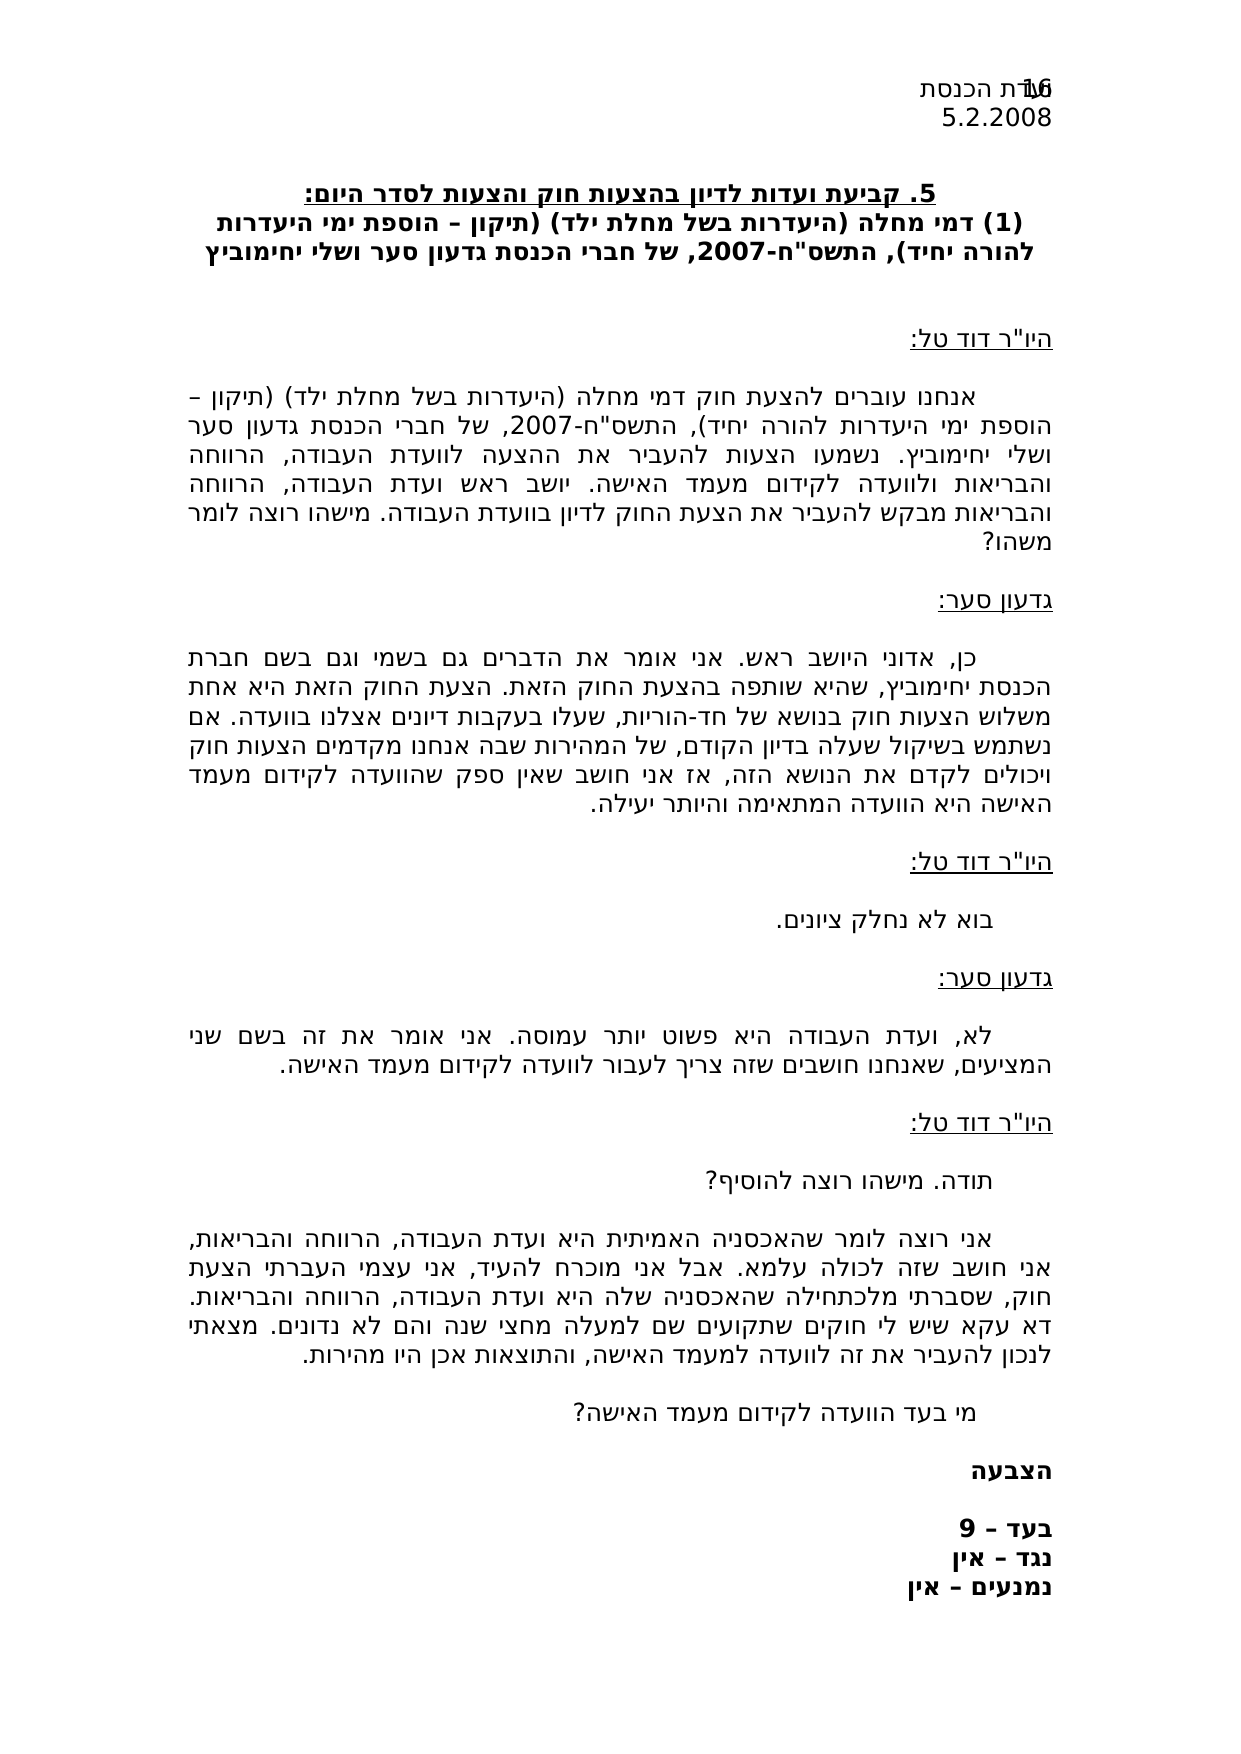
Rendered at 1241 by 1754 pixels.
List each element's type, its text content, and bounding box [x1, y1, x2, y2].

text תודה. מישהו רוצה להוסיף? [187, 1166, 1053, 1195]
text הצבעה [187, 1456, 1053, 1485]
text אנחנו עוברים להצעת חוק דמי מחלה (היעדרות בשל מחלת ילד) (תיקון – הוספת ימי היעדרות להורה יחיד), התשס"ח-2007, של חברי הכנסת גדעון סער ושלי יחימוביץ. נשמעו הצעות להעביר את ההצעה לוועדת העבודה, הרווחה והבריאות ולוועדה לקידום מעמד האישה. יושב ראש ועדת העבודה, הרווחה והבריאות מבקש להעביר את הצעת החוק לדיון בוועדת העבודה. מישהו רוצה לומר משהו? [187, 382, 1053, 557]
text נמנעים – אין [187, 1572, 1053, 1602]
text (1) דמי מחלה (היעדרות בשל מחלת ילד) (תיקון – הוספת ימי היעדרות להורה יחיד), התשס"ח-2007, של חברי הכנסת גדעון סער ושלי יחימוביץ [187, 208, 1053, 266]
text 5. קביעת ועדות לדיון בהצעות חוק והצעות לסדר היום: [187, 179, 1053, 208]
text גדעון סער: [187, 585, 1053, 614]
text כן, אדוני היושב ראש. אני אומר את הדברים גם בשמי וגם בשם חברת הכנסת יחימוביץ, שהיא שותפה בהצעת החוק הזאת. הצעת החוק הזאת היא אחת משלוש הצעות חוק בנושא של חד-הוריות, שעלו בעקבות דיונים אצלנו בוועדה. אם נשתמש בשיקול שעלה בדיון הקודם, של המהירות שבה אנחנו מקדמים הצעות חוק ויכולים לקדם את הנושא הזה, אז אני חושב שאין ספק שהוועדה לקידום מעמד האישה היא הוועדה המתאימה והיותר יעילה. [187, 643, 1053, 818]
text היו"ר דוד טל: [187, 1108, 1053, 1137]
text גדעון סער: [187, 963, 1053, 992]
text נגד – אין [187, 1543, 1053, 1572]
text לא, ועדת העבודה היא פשוט יותר עמוסה. אני אומר את זה בשם שני המציעים, שאנחנו חושבים שזה צריך לעבור לוועדה לקידום מעמד האישה. [187, 1021, 1053, 1079]
text אני רוצה לומר שהאכסניה האמיתית היא ועדת העבודה, הרווחה והבריאות, אני חושב שזה לכולה עלמא. אבל אני מוכרח להעיד, אני עצמי העברתי הצעת חוק, שסברתי מלכתחילה שהאכסניה שלה היא ועדת העבודה, הרווחה והבריאות. דא עקא שיש לי חוקים שתקועים שם למעלה מחצי שנה והם לא נדונים. מצאתי לנכון להעביר את זה לוועדה למעמד האישה, והתוצאות אכן היו מהירות. [187, 1224, 1053, 1369]
text בוא לא נחלק ציונים. [187, 905, 1053, 934]
text היו"ר דוד טל: [187, 847, 1053, 876]
text מי בעד הוועדה לקידום מעמד האישה? [187, 1398, 1053, 1427]
text היו"ר דוד טל: [187, 324, 1053, 353]
text בעד – 9 [187, 1514, 1053, 1543]
